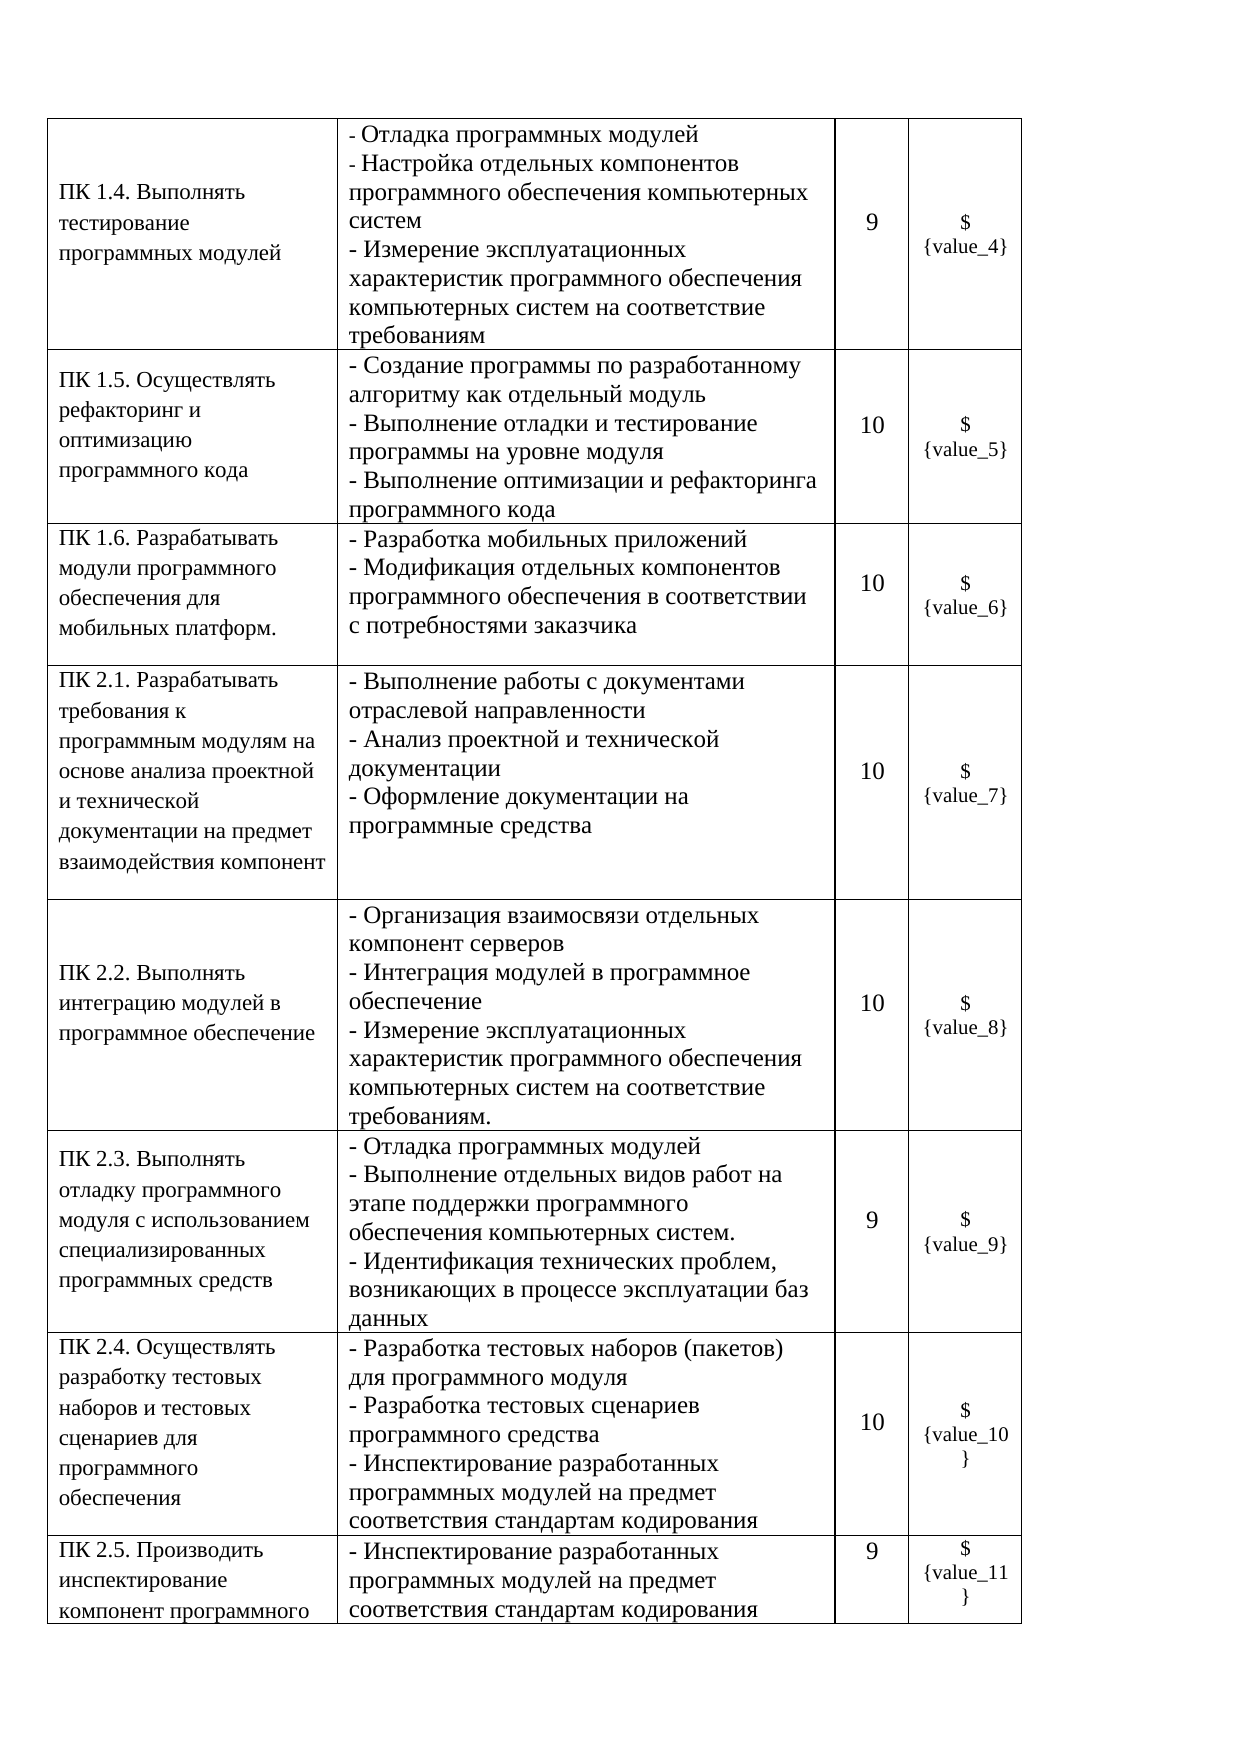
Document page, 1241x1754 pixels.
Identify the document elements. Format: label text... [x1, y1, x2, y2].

table_cell 9 [836, 1536, 908, 1623]
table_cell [338, 1536, 834, 1623]
table_cell ${value_8} [909, 900, 1021, 1130]
table_cell - Выполнение работы с документами отраслевой направленности - Анализ проектной и технической документации - Оформление документации на программные средства [338, 666, 834, 899]
table_cell - Отладка программных модулей - Настройка отдельных компонентов программного обеспечения компьютерных систем - Измерение эксплуатационных характеристик программного обеспечения компьютерных систем на соответствие требованиям [338, 119, 834, 349]
table_cell 10 [836, 900, 908, 1130]
table_cell ${value_10} [909, 1333, 1021, 1535]
table_cell ${value_6} [909, 524, 1021, 665]
table_cell 10 [836, 666, 908, 899]
table_cell ${value_7} [909, 666, 1021, 899]
table_cell ПК 1.5. Осуществлять рефакторинг и оптимизацию программного кода [48, 350, 337, 523]
table_cell ПК 2.4. Осуществлять разработку тестовых наборов и тестовых сценариев для программного обеспечения [48, 1333, 337, 1535]
table_cell 10 [836, 1333, 908, 1535]
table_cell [48, 1536, 337, 1623]
table_cell - Разработка мобильных приложений - Модификация отдельных компонентов программного обеспечения в соответствии с потребностями заказчика [338, 524, 834, 665]
table_cell 10 [836, 524, 908, 665]
table_cell 9 [836, 1131, 908, 1332]
table_cell 9 [836, 119, 908, 349]
table_cell - Отладка программных модулей - Выполнение отдельных видов работ на этапе поддержки программного обеспечения компьютерных систем. - Идентификация технических проблем, возникающих в процессе эксплуатации баз данных [338, 1131, 834, 1332]
table_cell ${value_5} [909, 350, 1021, 523]
table_cell - Организация взаимосвязи отдельных компонент серверов - Интеграция модулей в программное обеспечение - Измерение эксплуатационных характеристик программного обеспечения компьютерных систем на соответствие требованиям. [338, 900, 834, 1130]
table_cell ПК 2.3. Выполнять отладку программного модуля с использованием специализированных программных средств [48, 1131, 337, 1332]
table_cell ${value_11} [909, 1536, 1021, 1623]
table_cell - Создание программы по разработанному алгоритму как отдельный модуль - Выполнение отладки и тестирование программы на уровне модуля - Выполнение оптимизации и рефакторинга программного кода [338, 350, 834, 523]
table_cell 10 [836, 350, 908, 523]
table_cell ПК 2.2. Выполнять интеграцию модулей в программное обеспечение [48, 900, 337, 1130]
table_cell - Разработка тестовых наборов (пакетов) для программного модуля - Разработка тестовых сценариев программного средства - Инспектирование разработанных программных модулей на предмет соответствия стандартам кодирования [338, 1333, 834, 1535]
table_cell ПК 1.6. Разрабатывать модули программного обеспечения для мобильных платформ. [48, 524, 337, 665]
table_cell ПК 1.4. Выполнять тестирование программных модулей [48, 119, 337, 349]
table_cell ПК 2.1. Разрабатывать требования к программным модулям на основе анализа проектной и технической документации на предмет взаимодействия компонент [48, 666, 337, 899]
table_cell ${value_9} [909, 1131, 1021, 1332]
table_cell ${value_4} [909, 119, 1021, 349]
